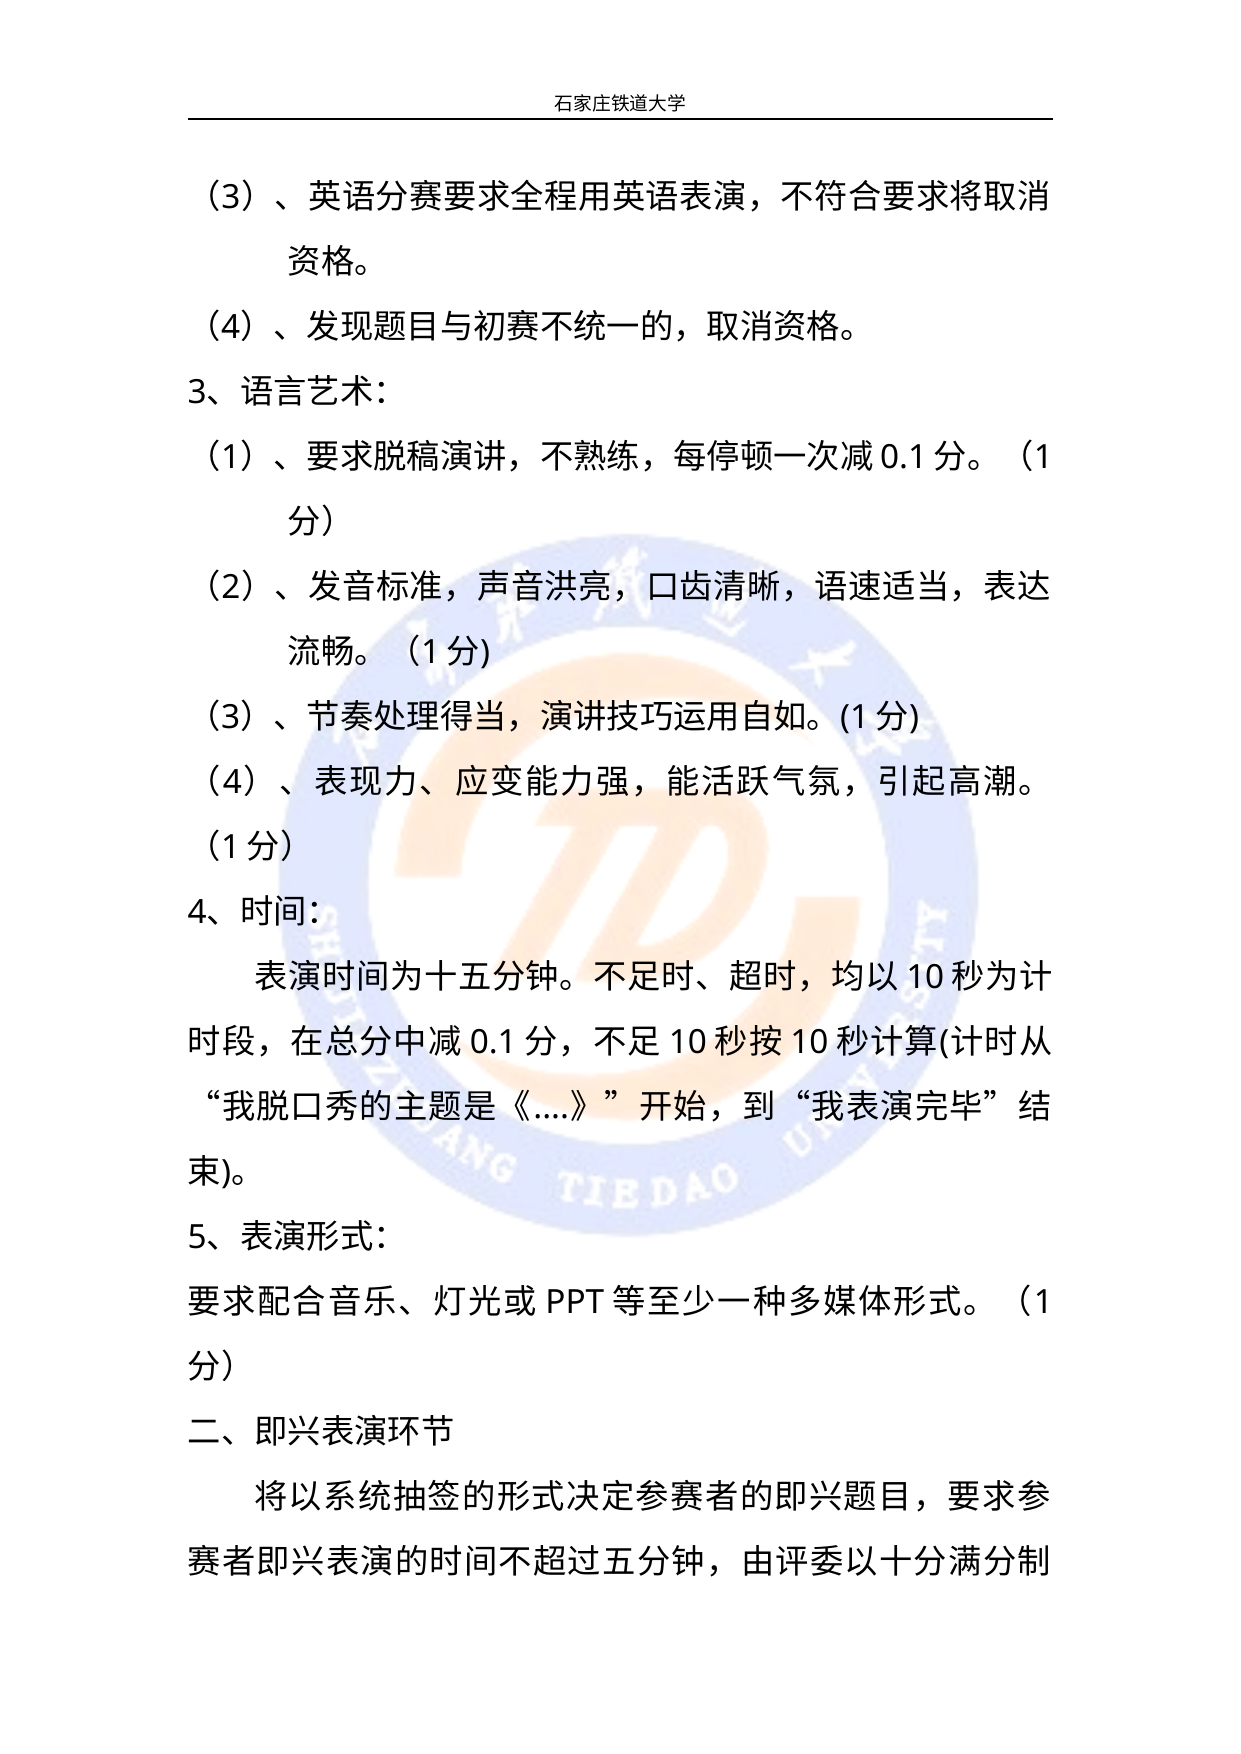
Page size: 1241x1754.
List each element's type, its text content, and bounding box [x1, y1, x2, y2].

text 表演时间为十五分钟。不足时、超时，均以10秒为计时段，在总分中减0.1分，不足10秒按10秒计算(计时从“我脱口秀的主题是《....》”开始，到“我表演完毕”结束)。 [187, 942, 1053, 1202]
text （4）、发现题目与初赛不统一的，取消资格。 [187, 292, 1053, 357]
text （3）、节奏处理得当，演讲技巧运用自如。(1分) [187, 682, 1053, 747]
text 二、即兴表演环节 [187, 1397, 1053, 1462]
text （3）、英语分赛要求全程用英语表演，不符合要求将取消资格。 [187, 162, 1053, 292]
text （1）、要求脱稿演讲，不熟练，每停顿一次减0.1分。（1分） [187, 422, 1053, 552]
text 4、时间： [187, 877, 1053, 942]
text 3、语言艺术： [187, 357, 1053, 422]
text 5、表演形式： [187, 1202, 1053, 1267]
text （4）、表现力、应变能力强，能活跃气氛，引起高潮。（1分） [187, 747, 1053, 877]
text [187, 1462, 1053, 1592]
text 要求配合音乐、灯光或PPT等至少一种多媒体形式。（1分） [187, 1267, 1053, 1397]
text （2）、发音标准，声音洪亮，口齿清晰，语速适当，表达流畅。（1分) [187, 552, 1053, 682]
